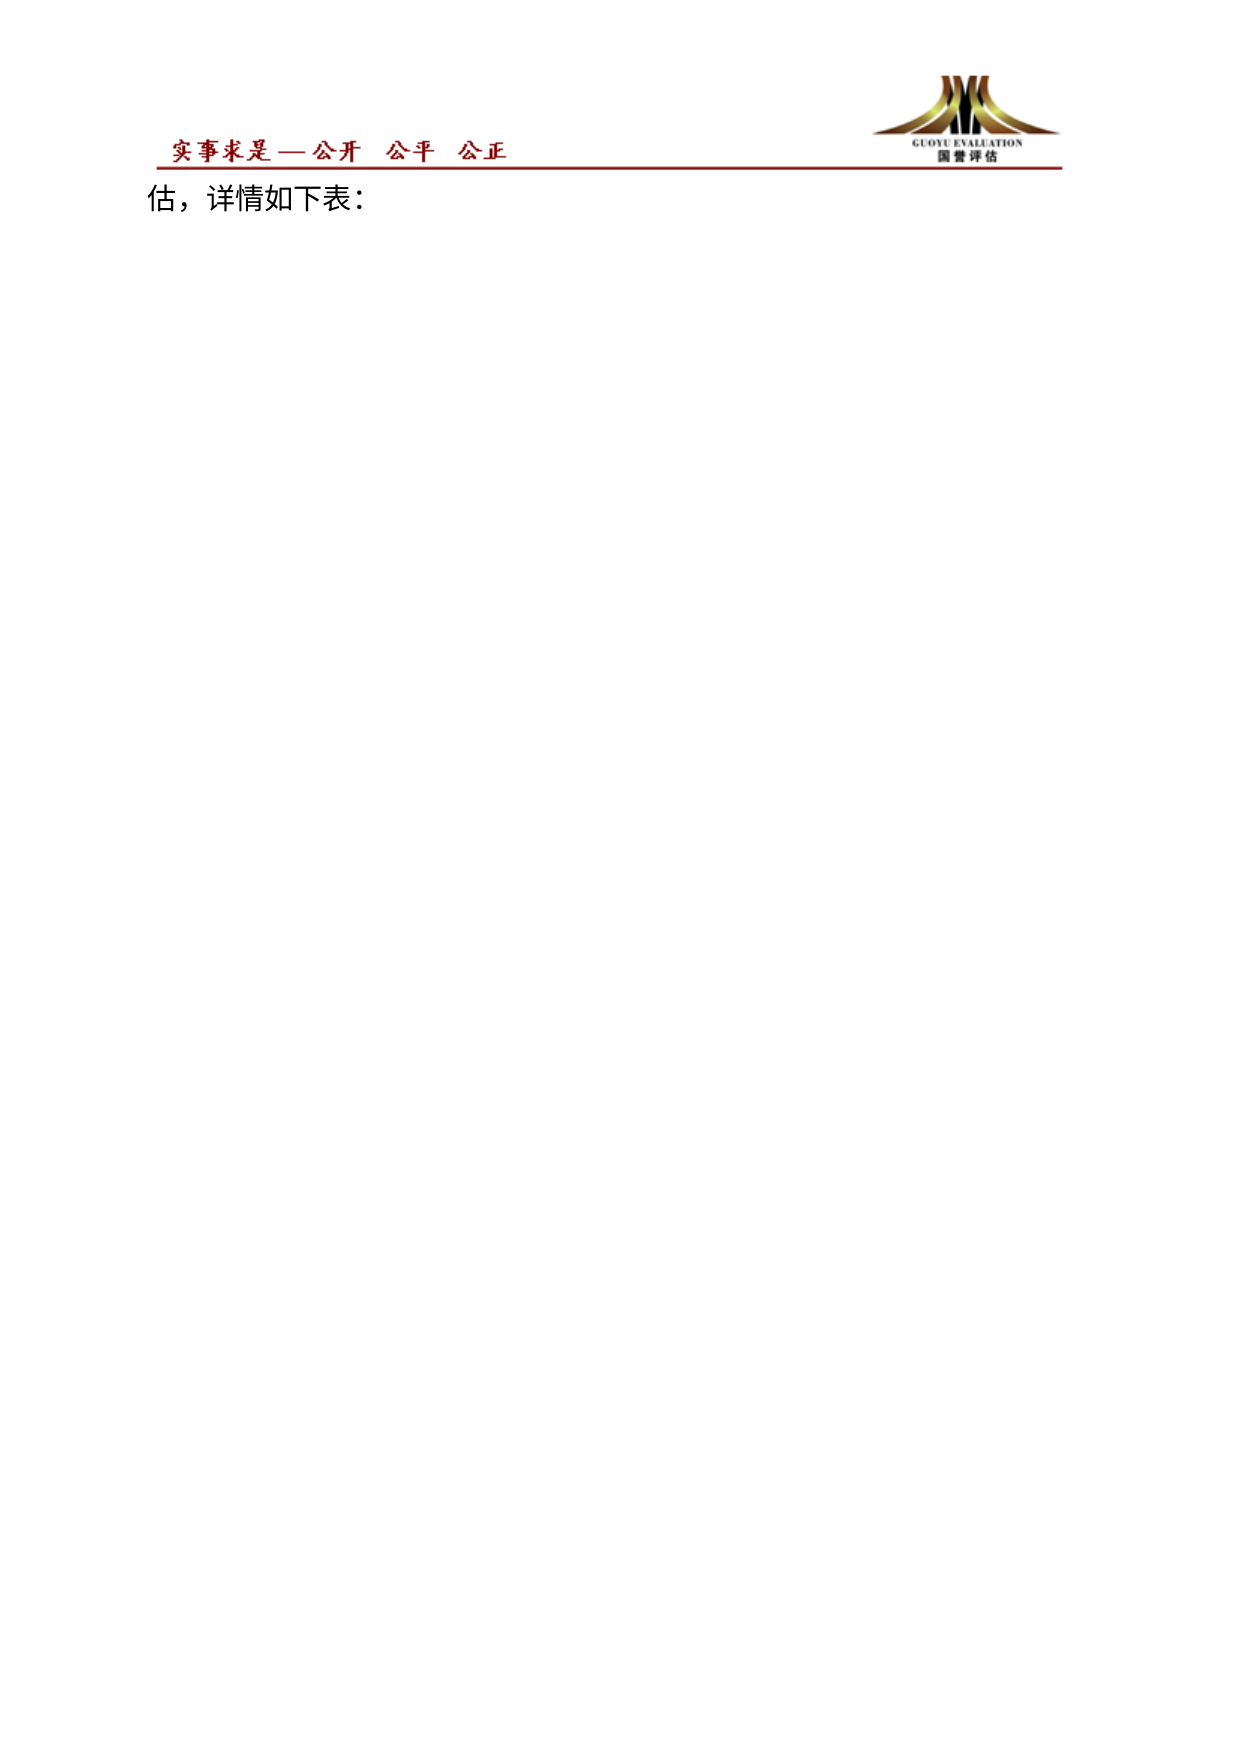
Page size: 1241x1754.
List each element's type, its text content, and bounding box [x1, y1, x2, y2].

picture [151, 70, 1067, 176]
text 根据现有资料，本次估价分析了关于工商银行佛山分行等8户不良资产包中的抵押物基本情况，对抵押物的价值进行了分析，遵循谨慎原则，根据金融不良资产评估指导意见，本次估价仅对抵押物的市场价值进行评估，详情如下表： [148, 176, 1092, 218]
